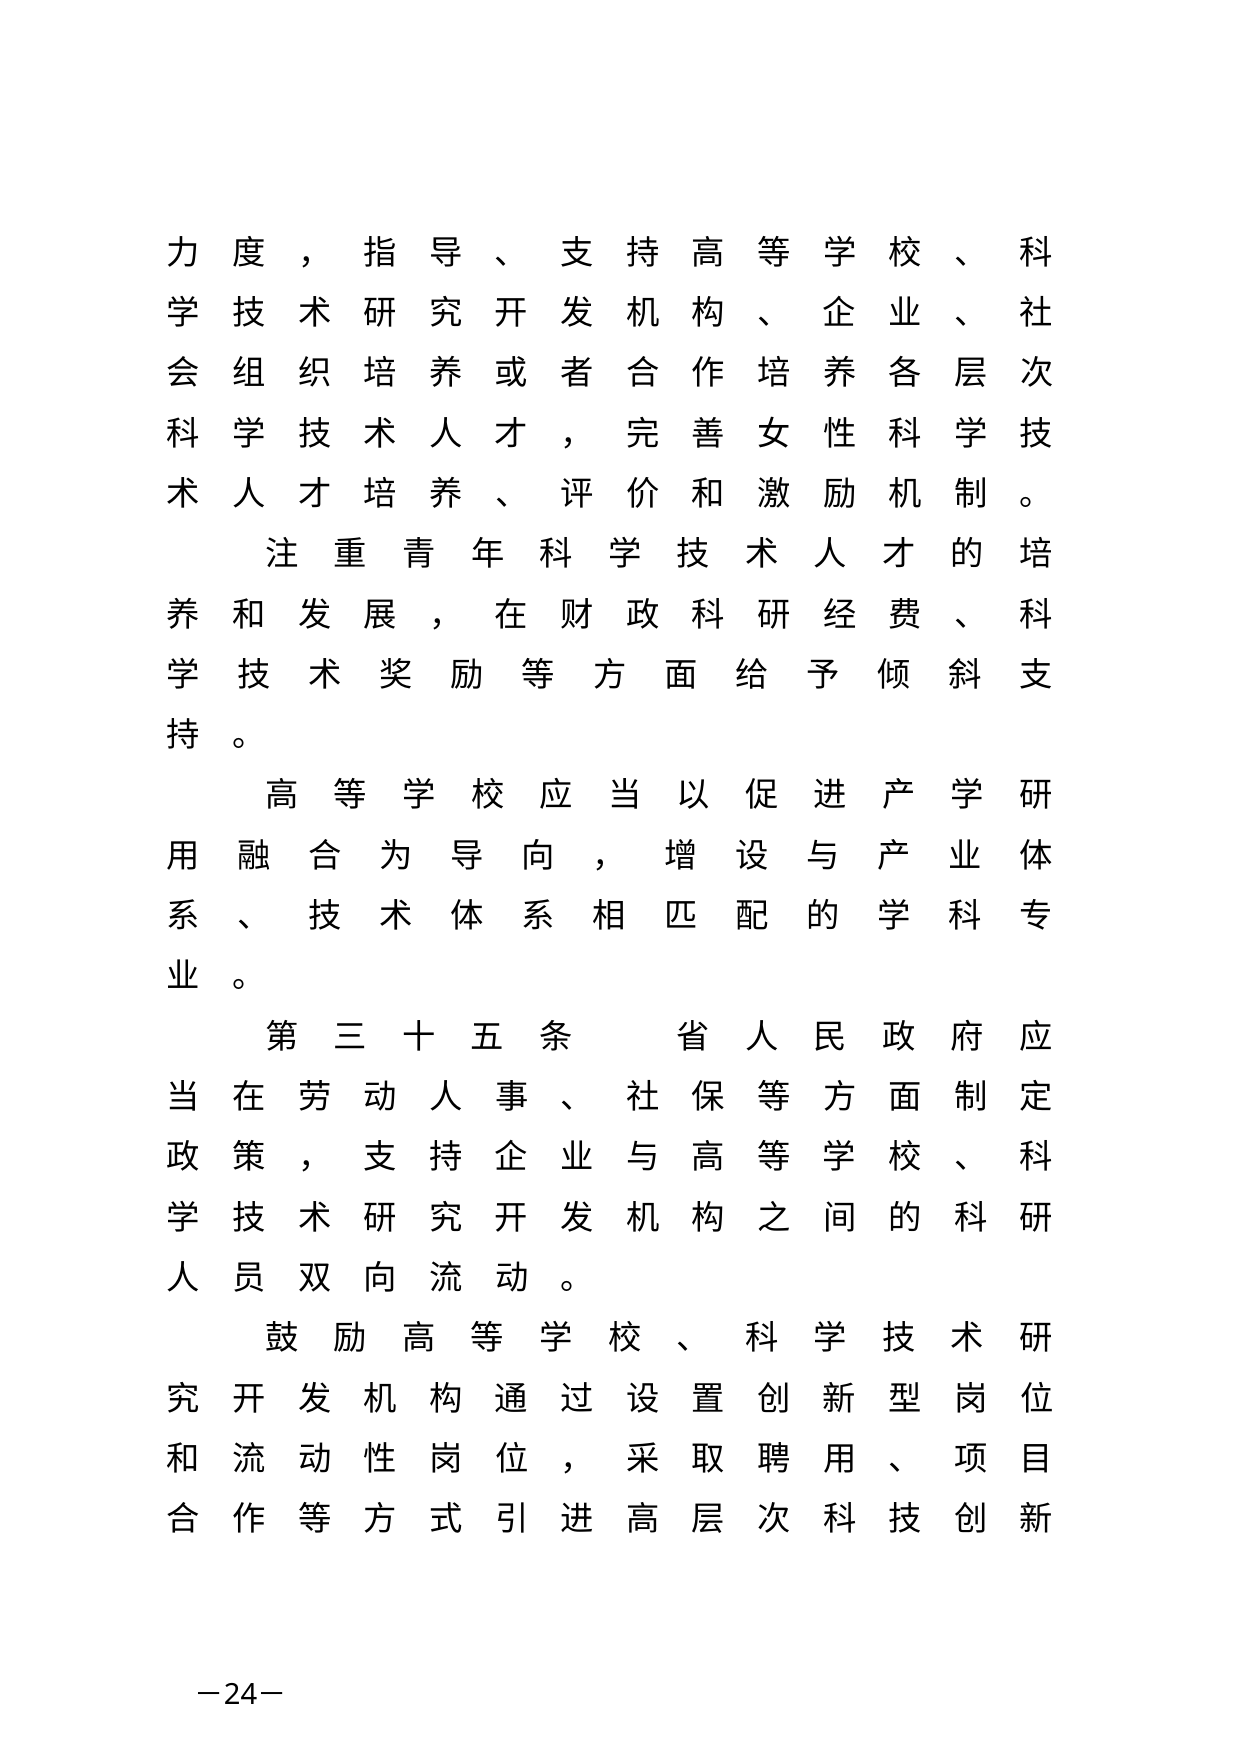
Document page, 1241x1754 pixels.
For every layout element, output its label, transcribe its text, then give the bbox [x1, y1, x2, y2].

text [167, 1305, 1085, 1546]
text 高等学校应当以促进产学研用融合为导向，增设与产业体系、技术体系相匹配的学科专业。 [167, 762, 1085, 1003]
text 注重青年科学技术人才的培养和发展，在财政科研经费、科学技术奖励等方面给予倾斜支持。 [167, 521, 1085, 762]
text 第三十五条 省人民政府应当在劳动人事、社保等方面制定政策，支持企业与高等学校、科学技术研究开发机构之间的科研人员双向流动。 [167, 1003, 1085, 1305]
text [167, 219, 1085, 521]
